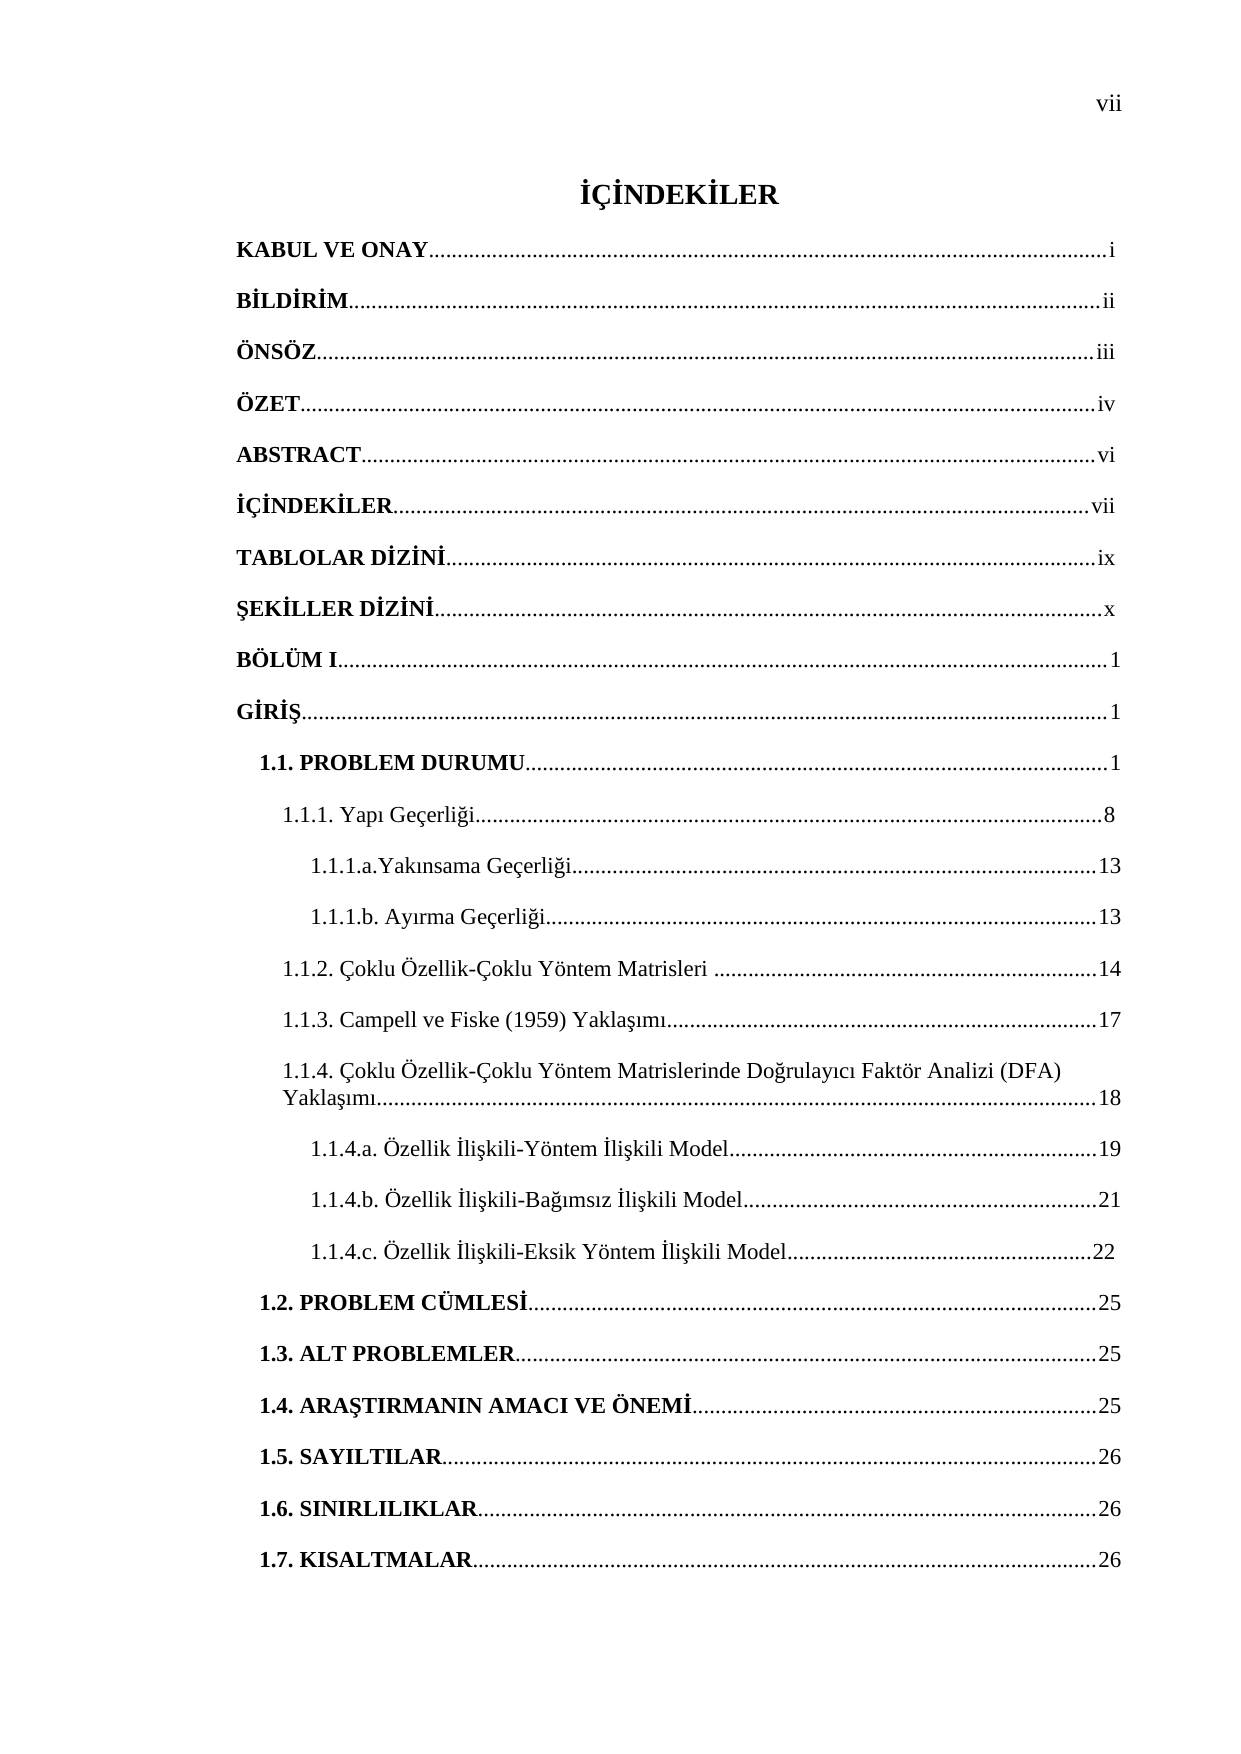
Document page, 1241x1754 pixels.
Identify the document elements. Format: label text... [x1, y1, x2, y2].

text 1.1.3. Campell ve Fiske (1959) Yaklaşımı 17 [282, 1006, 1122, 1032]
text 1.7. KISALTMALAR 26 [259, 1546, 1122, 1572]
subtitle İÇİNDEKİLER [236, 177, 1122, 211]
text ÖZET iv [236, 390, 1122, 416]
text 1.1.2. Çoklu Özellik-Çoklu Yöntem Matrisleri 14 [282, 955, 1122, 981]
text 1.1.1.a.Yakınsama Geçerliği 13 [310, 852, 1122, 878]
text BİLDİRİM ii [236, 287, 1122, 313]
text 1.1. PROBLEM DURUMU 1 [259, 749, 1122, 776]
text ÖNSÖZ iii [236, 338, 1122, 365]
text 1.1.4. Çoklu Özellik-Çoklu Yöntem Matrislerinde Doğrulayıcı Faktör Analizi (DFA) Yaklaşımı 18 [282, 1057, 1122, 1110]
text TABLOLAR DİZİNİ ix [236, 544, 1122, 570]
text ABSTRACT vi [236, 441, 1122, 467]
text 1.4. ARAŞTIRMANIN AMACI VE ÖNEMİ 25 [259, 1392, 1122, 1418]
text 1.5. SAYILTILAR 26 [259, 1443, 1122, 1469]
text 1.1.1.b. Ayırma Geçerliği 13 [310, 903, 1122, 930]
text 1.1.1. Yapı Geçerliği 8 [282, 801, 1122, 827]
text 1.6. SINIRLILIKLAR 26 [259, 1494, 1122, 1521]
text 1.3. ALT PROBLEMLER 25 [259, 1341, 1122, 1367]
text ŞEKİLLER DİZİNİ x [236, 595, 1122, 622]
text BÖLÜM I 1 [236, 647, 1122, 673]
text GİRİŞ 1 [236, 698, 1122, 724]
text İÇİNDEKİLER vii [236, 492, 1122, 519]
text 1.1.4.b. Özellik İlişkili-Bağımsız İlişkili Model 21 [310, 1186, 1122, 1213]
text 1.2. PROBLEM CÜMLESİ 25 [259, 1289, 1122, 1316]
text KABUL VE ONAY i [236, 236, 1122, 262]
text 1.1.4.c. Özellik İlişkili-Eksik Yöntem İlişkili Model 22 [310, 1238, 1122, 1264]
text 1.1.4.a. Özellik İlişkili-Yöntem İlişkili Model 19 [310, 1135, 1122, 1161]
